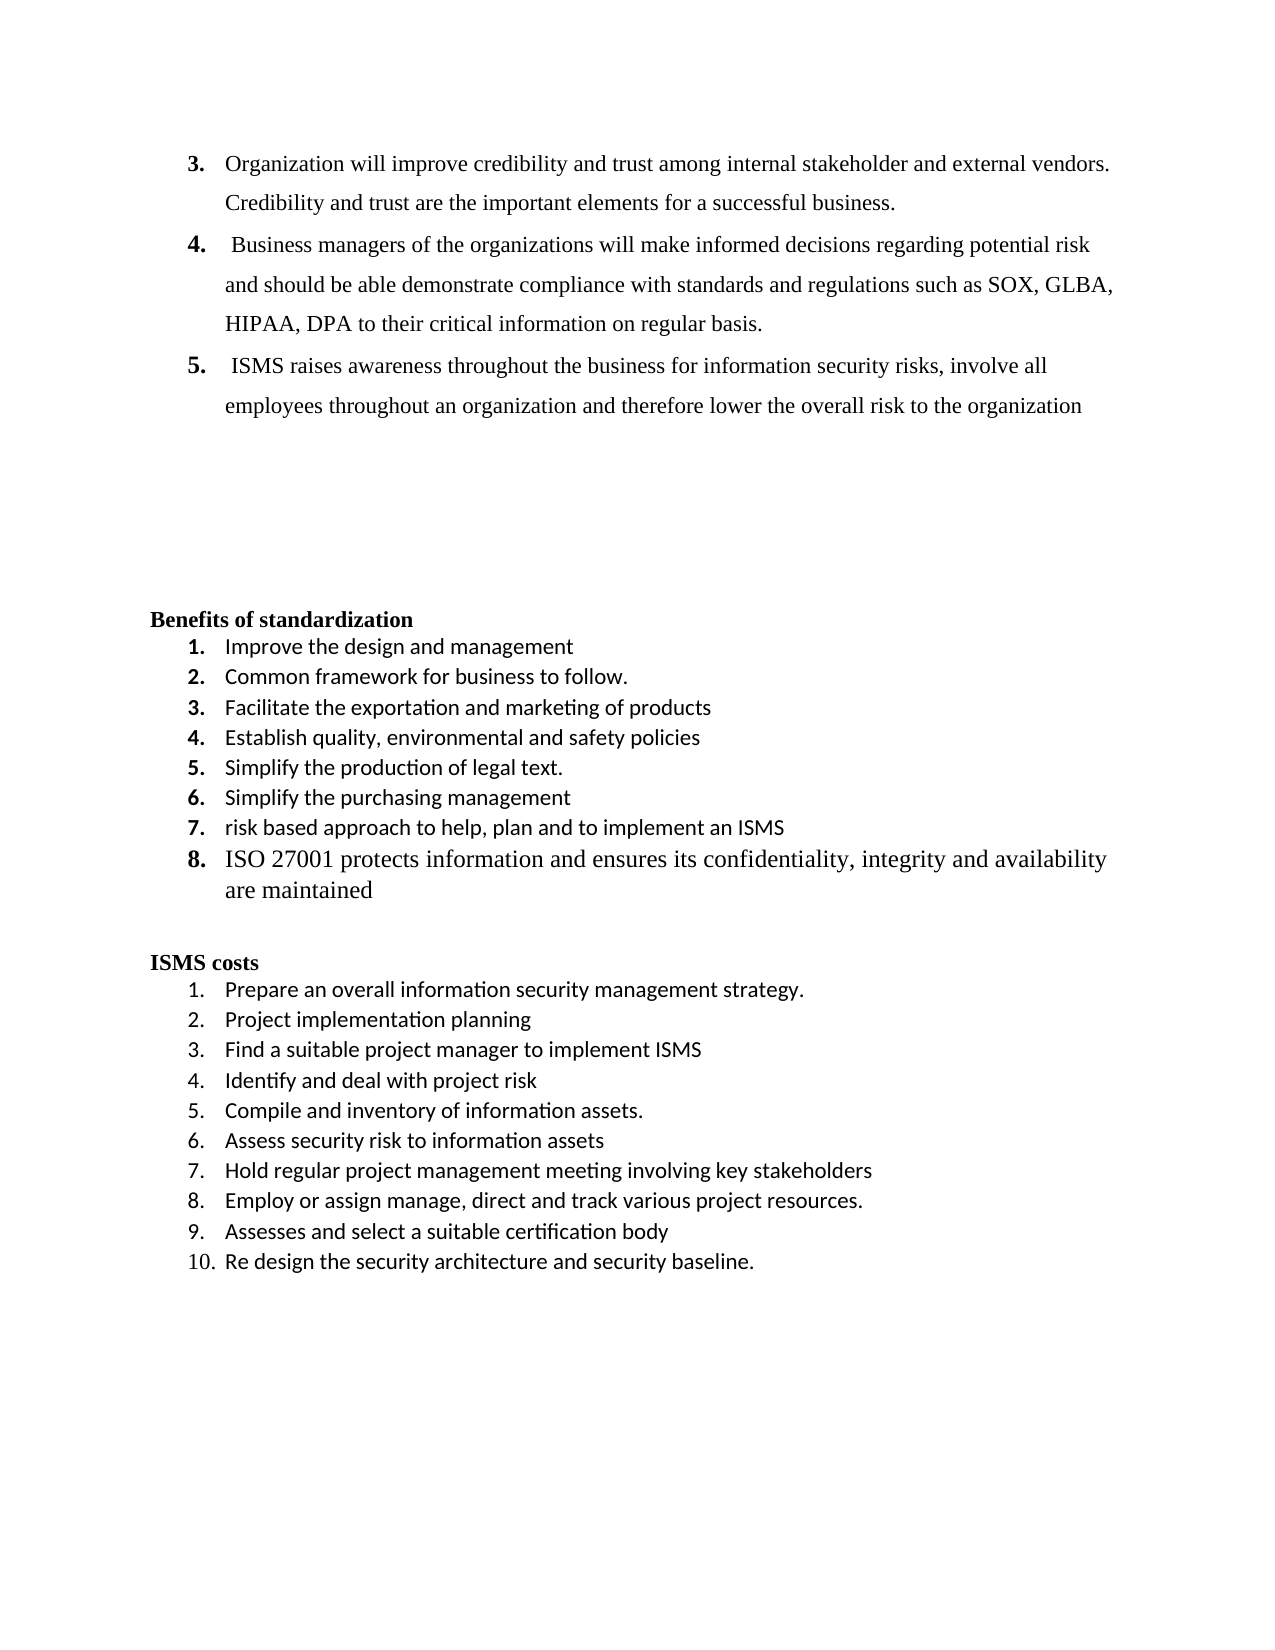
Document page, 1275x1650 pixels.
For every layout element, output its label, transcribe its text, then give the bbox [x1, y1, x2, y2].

list Compile and inventory of information assets. [187, 1096, 1125, 1124]
list Common framework for business to follow. [187, 662, 1125, 691]
list Find a suitable project manager to implement ISMS [187, 1036, 1125, 1064]
list Re design the security architecture and security baseline. [187, 1247, 1125, 1275]
list Hold regular project management meeting involving key stakeholders [187, 1156, 1125, 1184]
list Project implementation planning [187, 1005, 1125, 1033]
list Improve the design and management [187, 632, 1125, 660]
list Identify and deal with project risk [187, 1066, 1125, 1094]
list Prepare an overall information security management strategy. [187, 975, 1125, 1003]
text Benefits of standardization [150, 606, 1125, 632]
list Simplify the production of legal text. [187, 753, 1125, 781]
list ISO 27001 protects information and ensures its confidentiality, integrity and availability are maintained [187, 844, 1125, 903]
list Establish quality, environmental and safety policies [187, 723, 1125, 751]
list Employ or assign manage, direct and track various project resources. [187, 1187, 1125, 1215]
list Simplify the purchasing management [187, 783, 1125, 811]
list Assesses and select a suitable certification body [187, 1217, 1125, 1245]
list Business managers of the organizations will make informed decisions regarding potential risk and should be able demonstrate compliance with standards and regulations such as SOX, GLBA, HIPAA, DPA to their critical information on regular basis. [187, 229, 1125, 337]
text ISMS costs [150, 949, 1125, 975]
list Facilitate the exportation and marketing of products [187, 693, 1125, 721]
list Organization will improve credibility and trust among internal stakeholder and external vendors. Credibility and trust are the important elements for a successful business. [187, 150, 1125, 216]
list Assess security risk to information assets [187, 1126, 1125, 1154]
list risk based approach to help, plan and to implement an ISMS [187, 813, 1125, 842]
list ISMS raises awareness throughout the business for information security risks, involve all employees throughout an organization and therefore lower the overall risk to the organization [187, 350, 1125, 418]
